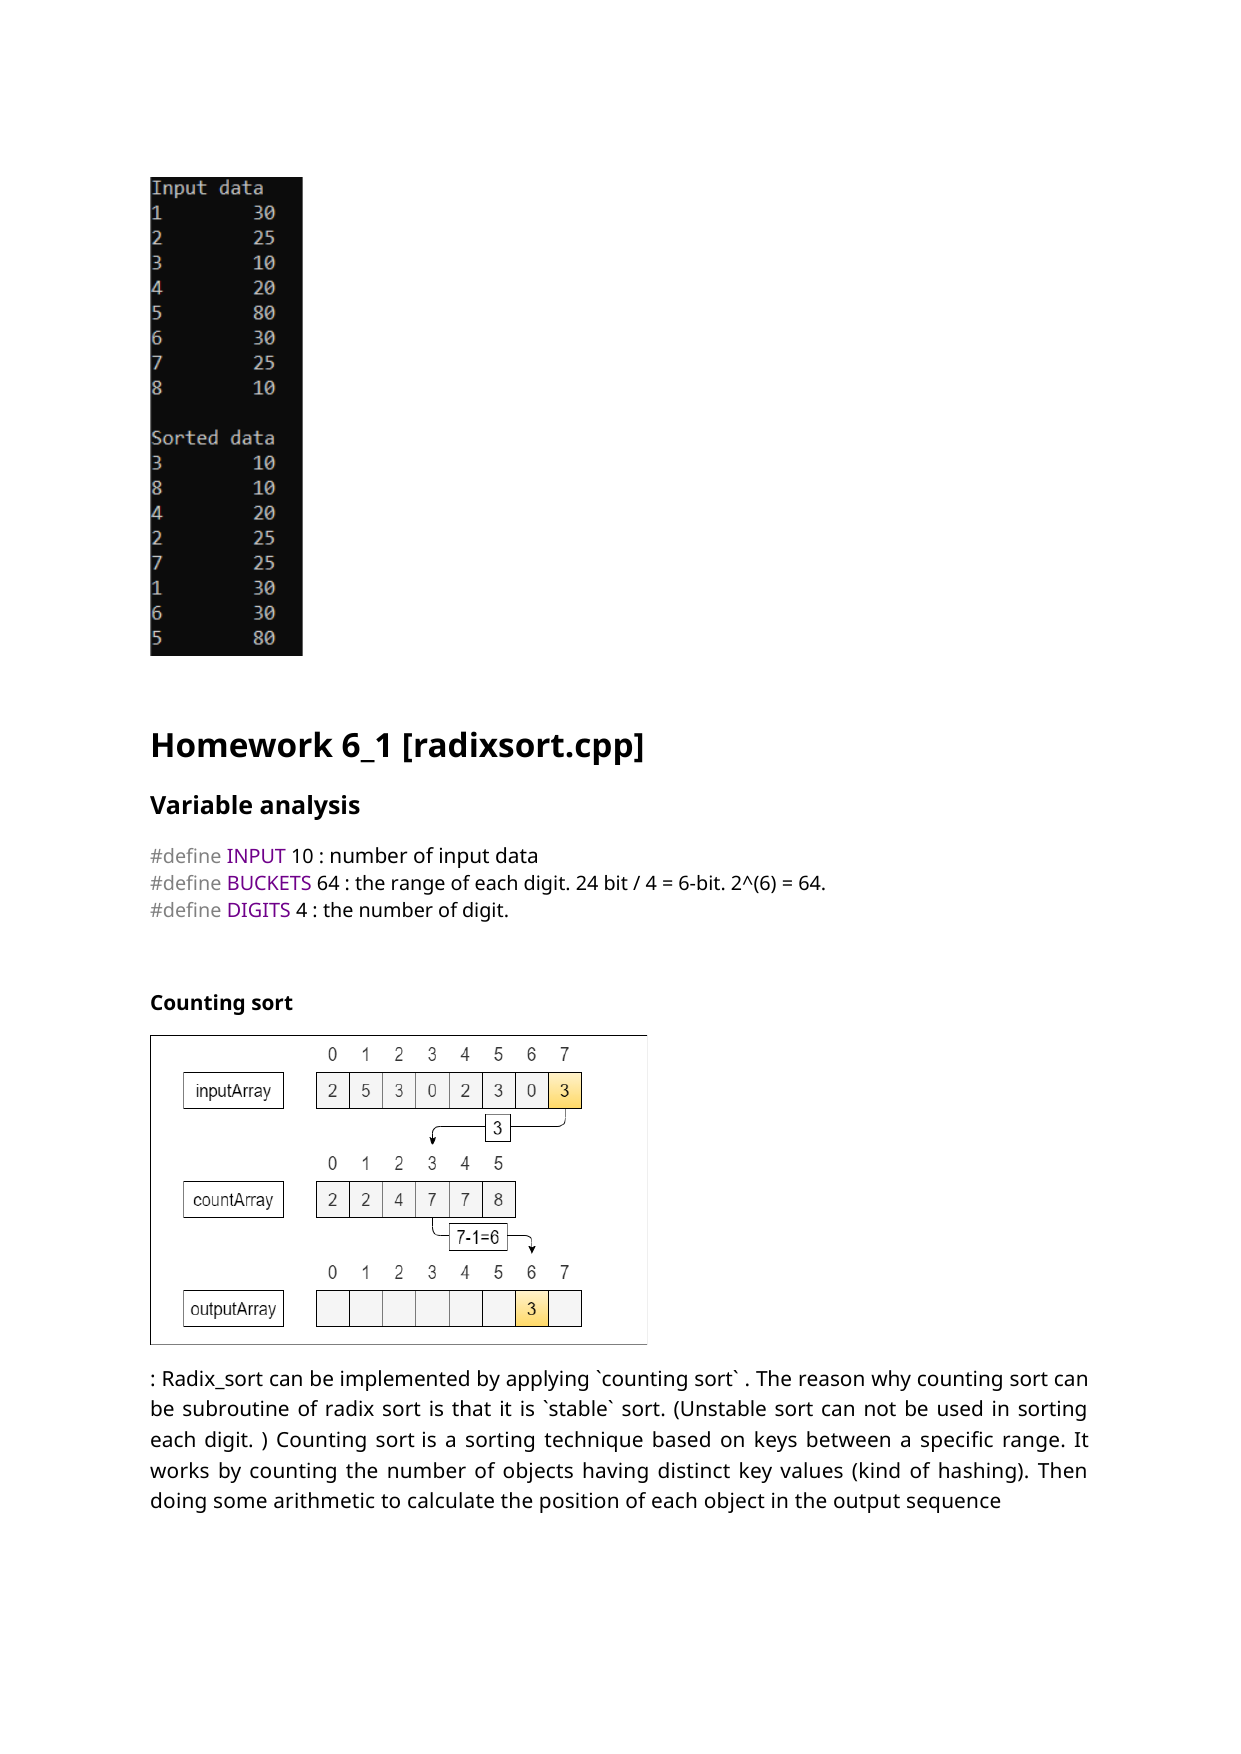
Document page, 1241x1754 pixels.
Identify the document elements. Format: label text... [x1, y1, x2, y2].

text : Radix_sort can be implemented by applying `counting sort` . The reason why counting sort can be subroutine of radix sort is that it is `stable` sort. (Unstable sort can not be used in sorting each digit. ) Counting sort is a sorting technique based on keys between a specific range. It works by counting the number of objects having distinct key values (kind of hashing). Then doing some arithmetic to calculate the position of each object in the output sequence [150, 1484, 1090, 1515]
picture [150, 177, 303, 656]
text : Radix_sort can be implemented by applying `counting sort` . The reason why counting sort can be subroutine of radix sort is that it is `stable` sort. (Unstable sort can not be used in sorting each digit. ) Counting sort is a sorting technique based on keys between a specific range. It works by counting the number of objects having distinct key values (kind of hashing). Then doing some arithmetic to calculate the position of each object in the output sequence [150, 1364, 1090, 1456]
text #define DIGITS 4 : the number of digit. [150, 897, 1090, 924]
text #define BUCKETS 64 : the range of each digit. 24 bit / 4 = 6-bit. 2^(6) = 64. [150, 870, 1090, 897]
text #define INPUT 10 : number of input data [150, 841, 1090, 870]
text Counting sort [150, 988, 1090, 1017]
picture [150, 1035, 648, 1345]
text Variable analysis [150, 788, 1090, 822]
text Homework 6_1 [radixsort.cpp] [150, 722, 1090, 768]
